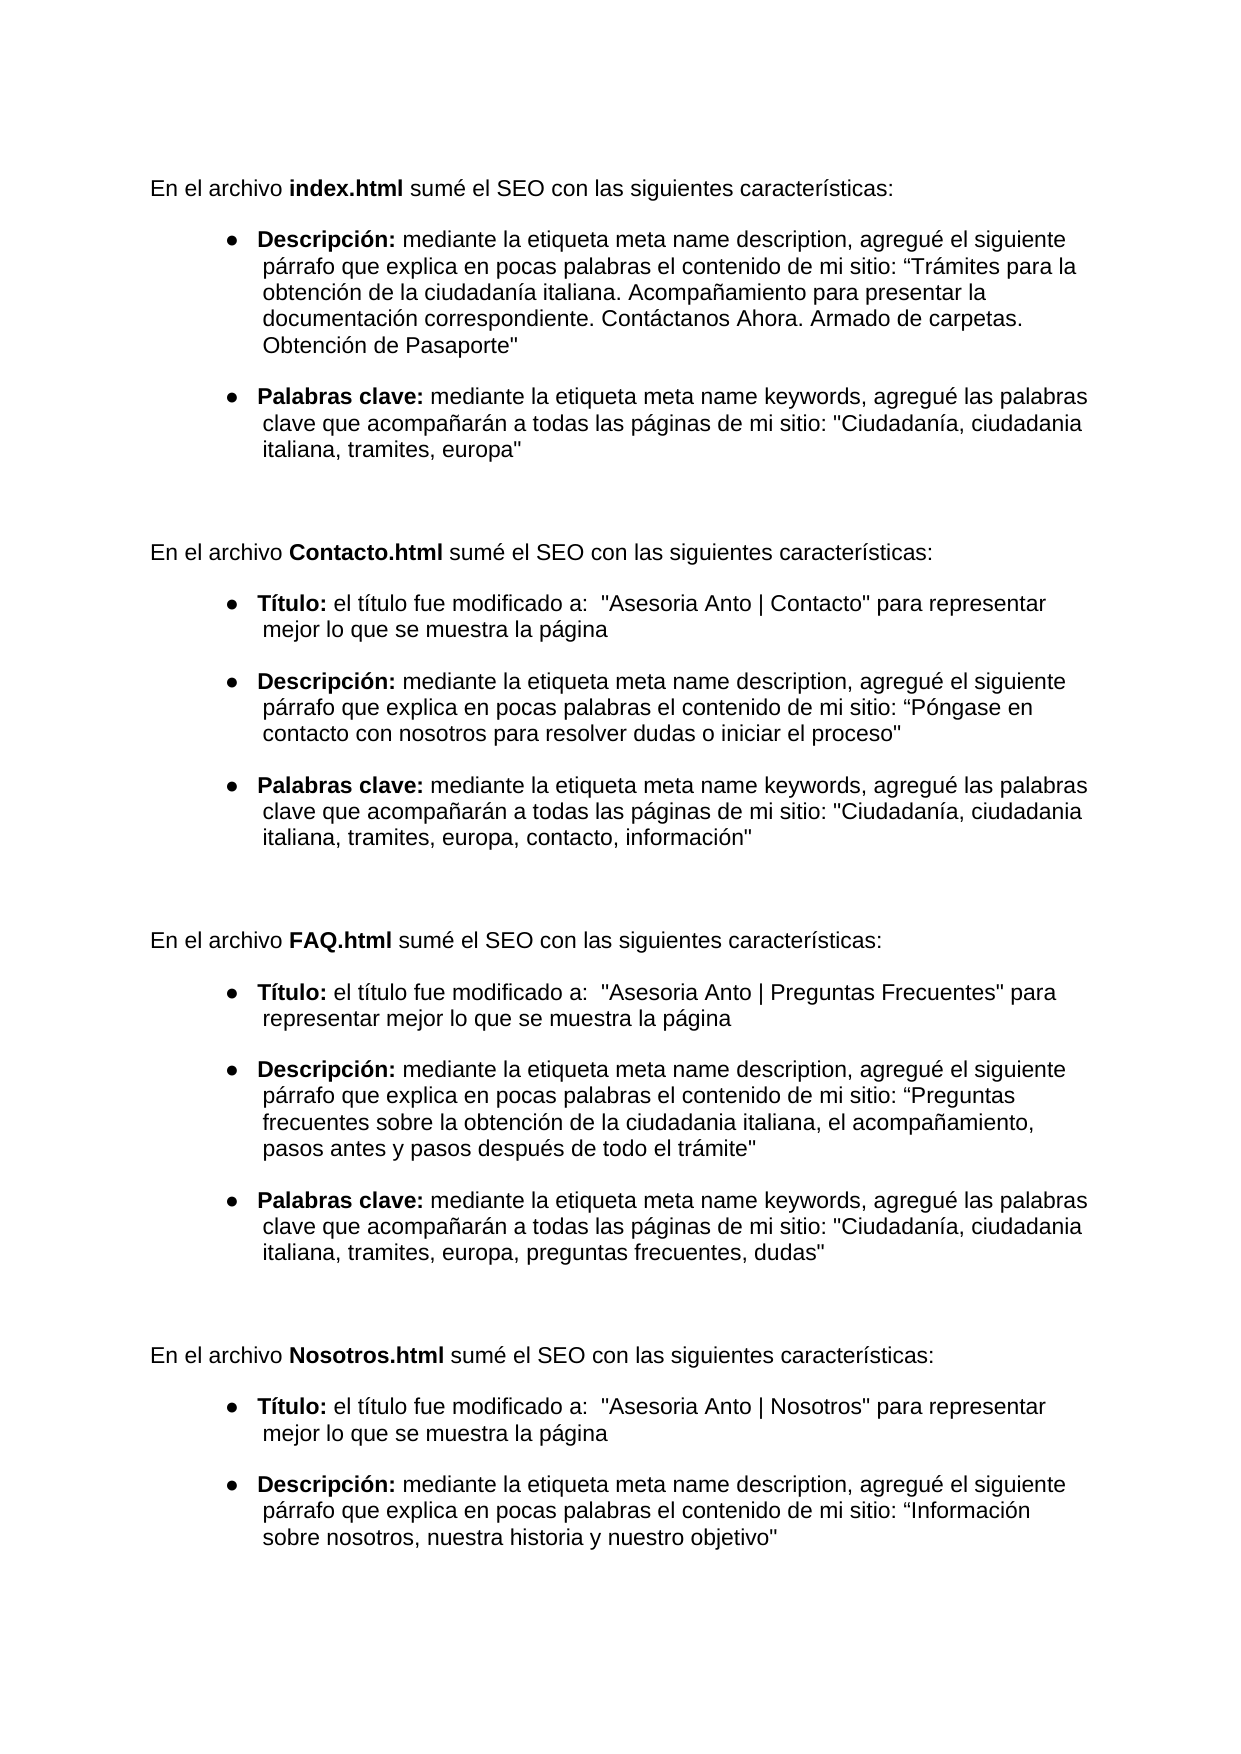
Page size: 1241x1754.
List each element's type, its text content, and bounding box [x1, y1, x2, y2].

text ● Descripción: mediante la etiqueta meta name description, agregué el siguiente párrafo que explica en pocas palabras el contenido de mi sitio: “Información sobre nosotros, nuestra historia y nuestro objetivo" [225, 1471, 1090, 1550]
text ● Descripción: mediante la etiqueta meta name description, agregué el siguiente párrafo que explica en pocas palabras el contenido de mi sitio: “Trámites para la obtención de la ciudadanía italiana. Acompañamiento para presentar la documentación correspondiente. Contáctanos Ahora. Armado de carpetas. Obtención de Pasaporte" [225, 226, 1090, 358]
text En el archivo index.html sumé el SEO con las siguientes características: [150, 175, 1090, 201]
text En el archivo Nosotros.html sumé el SEO con las siguientes características: [150, 1342, 1090, 1368]
text ● Título: el título fue modificado a: "Asesoria Anto | Nosotros" para representar mejor lo que se muestra la página [225, 1393, 1090, 1446]
text En el archivo Contacto.html sumé el SEO con las siguientes características: [150, 538, 1090, 565]
text ● Descripción: mediante la etiqueta meta name description, agregué el siguiente párrafo que explica en pocas palabras el contenido de mi sitio: “Preguntas frecuentes sobre la obtención de la ciudadania italiana, el acompañamiento, pasos antes y pasos después de todo el trámite" [225, 1056, 1090, 1162]
text ● Palabras clave: mediante la etiqueta meta name keywords, agregué las palabras clave que acompañarán a todas las páginas de mi sitio: "Ciudadanía, ciudadania italiana, tramites, europa, preguntas frecuentes, dudas" [225, 1187, 1090, 1266]
text En el archivo FAQ.html sumé el SEO con las siguientes características: [150, 927, 1090, 953]
text ● Palabras clave: mediante la etiqueta meta name keywords, agregué las palabras clave que acompañarán a todas las páginas de mi sitio: "Ciudadanía, ciudadania italiana, tramites, europa" [225, 383, 1090, 462]
text ● Descripción: mediante la etiqueta meta name description, agregué el siguiente párrafo que explica en pocas palabras el contenido de mi sitio: “Póngase en contacto con nosotros para resolver dudas o iniciar el proceso" [225, 668, 1090, 747]
text ● Palabras clave: mediante la etiqueta meta name keywords, agregué las palabras clave que acompañarán a todas las páginas de mi sitio: "Ciudadanía, ciudadania italiana, tramites, europa, contacto, información" [225, 772, 1090, 851]
text ● Título: el título fue modificado a: "Asesoria Anto | Preguntas Frecuentes" para representar mejor lo que se muestra la página [225, 978, 1090, 1031]
text ● Título: el título fue modificado a: "Asesoria Anto | Contacto" para representar mejor lo que se muestra la página [225, 590, 1090, 643]
